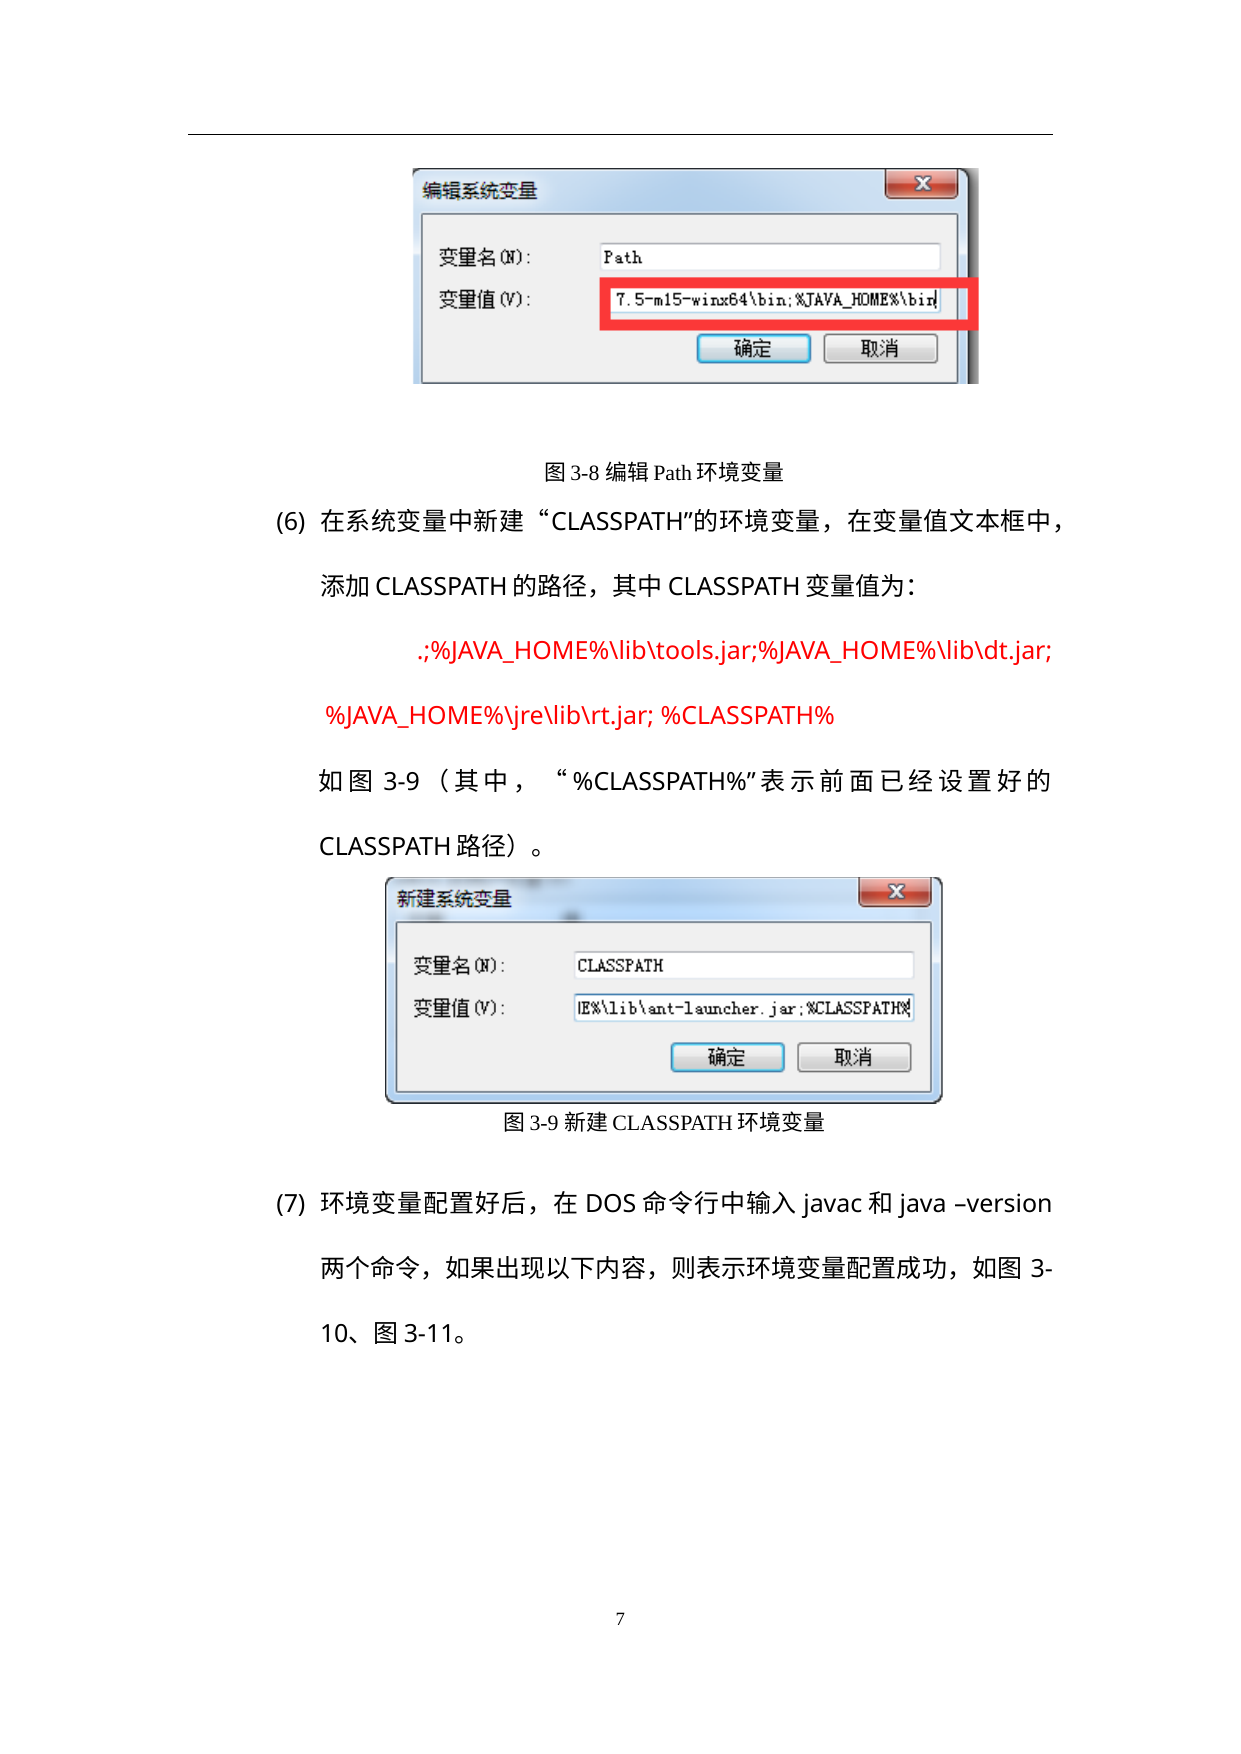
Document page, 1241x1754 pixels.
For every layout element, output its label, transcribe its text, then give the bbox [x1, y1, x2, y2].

list 环境变量配置好后，在DOS命令行中输入javac和java –version两个命令，如果出现以下内容，则表示环境变量配置成功，如图3-10、图3-11。 [276, 1169, 1053, 1364]
list 在系统变量中新建“CLASSPATH”的环境变量，在变量值文本框中，添加CLASSPATH的路径，其中CLASSPATH变量值为： [276, 487, 1053, 617]
text .;%JAVA_HOME%\lib\tools.jar;%JAVA_HOME%\lib\dt.jar;%JAVA_HOME%\jre\lib\rt.jar; %CLASSPATH% [275, 617, 1053, 747]
text 如图3-9（其中，“%CLASSPATH%”表示前面已经设置好的CLASSPATH路径）。 [319, 747, 1053, 877]
text 图3-8 编辑Path环境变量 [275, 454, 1053, 487]
picture [385, 877, 943, 1104]
picture [412, 168, 979, 384]
text 图3-9 新建CLASSPATH环境变量 [275, 1104, 1053, 1137]
